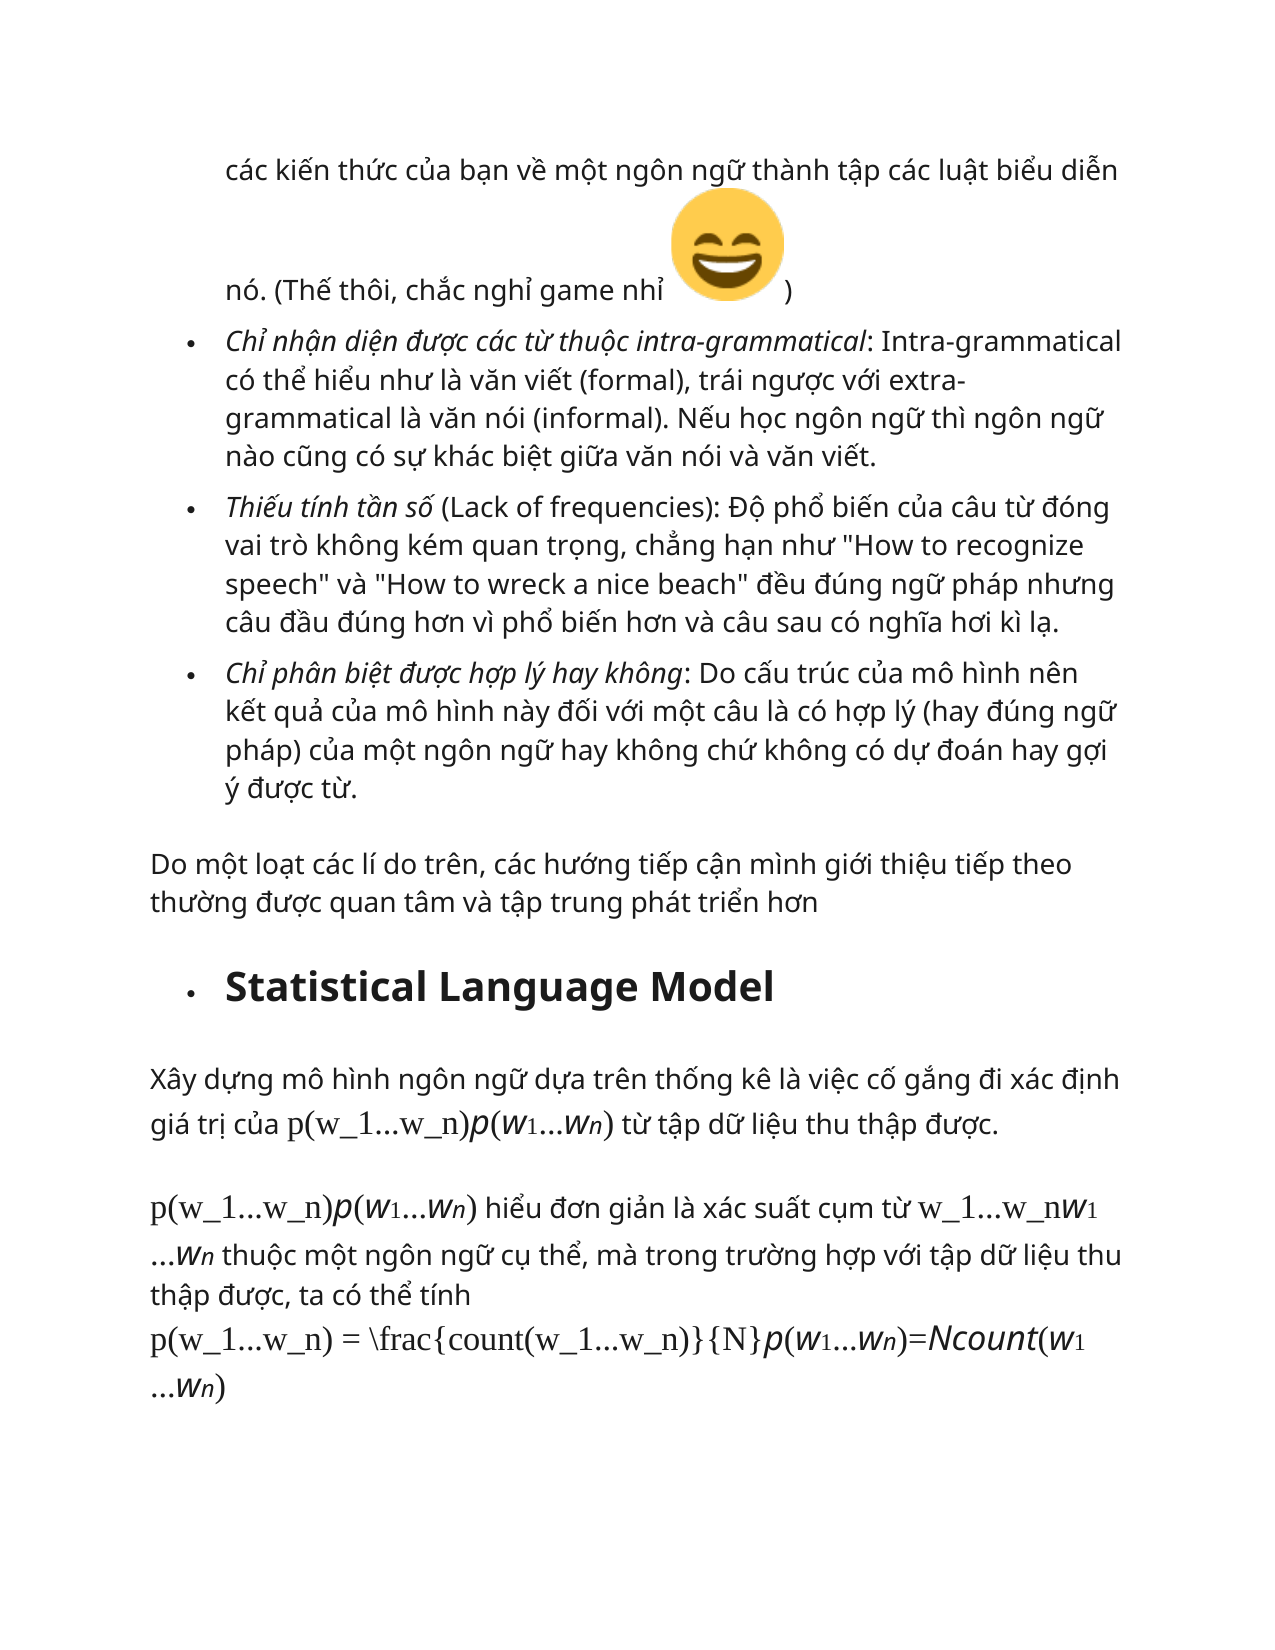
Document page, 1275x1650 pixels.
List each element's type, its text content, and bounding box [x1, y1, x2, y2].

subtitle Statistical Language Model [187, 958, 1125, 1013]
text p(w_1...w_n) = \frac{count(w_1...w_n)}{N}p(w1​...wn​)=Ncount(w1​...wn​)​ [150, 1314, 1125, 1408]
picture [671, 188, 784, 301]
list Chỉ nhận diện được các từ thuộc intra-grammatical: Intra-grammatical có thể hiểu như là văn viết (formal), trái ngược với extra-grammatical là văn nói (informal). Nếu học ngôn ngữ thì ngôn ngữ nào cũng có sự khác biệt giữa văn nói và văn viết. [187, 322, 1125, 475]
text Do một loạt các lí do trên, các hướng tiếp cận mình giới thiệu tiếp theo thường được quan tâm và tập trung phát triển hơn [150, 844, 1125, 921]
text Xây dựng mô hình ngôn ngữ dựa trên thống kê là việc cố gắng đi xác định giá trị của p(w_1...w_n)p(w1​...wn​) từ tập dữ liệu thu thập được. [150, 1059, 1125, 1144]
list Chỉ phân biệt được hợp lý hay không: Do cấu trúc của mô hình nên kết quả của mô hình này đối với một câu là có hợp lý (hay đúng ngữ pháp) của một ngôn ngữ hay không chứ không có dự đoán hay gợi ý được từ. [187, 653, 1125, 807]
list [187, 150, 1125, 309]
text p(w_1...w_n)p(w1​...wn​) hiểu đơn giản là xác suất cụm từ w_1...w_nw1​...wn​ thuộc một ngôn ngữ cụ thể, mà trong trường hợp với tập dữ liệu thu thập được, ta có thể tính [150, 1182, 1125, 1314]
list Thiếu tính tần số (Lack of frequencies): Độ phổ biến của câu từ đóng vai trò không kém quan trọng, chẳng hạn như "How to recognize speech" và "How to wreck a nice beach" đều đúng ngữ pháp nhưng câu đầu đúng hơn vì phổ biến hơn và câu sau có nghĩa hơi kì lạ. [187, 487, 1125, 641]
